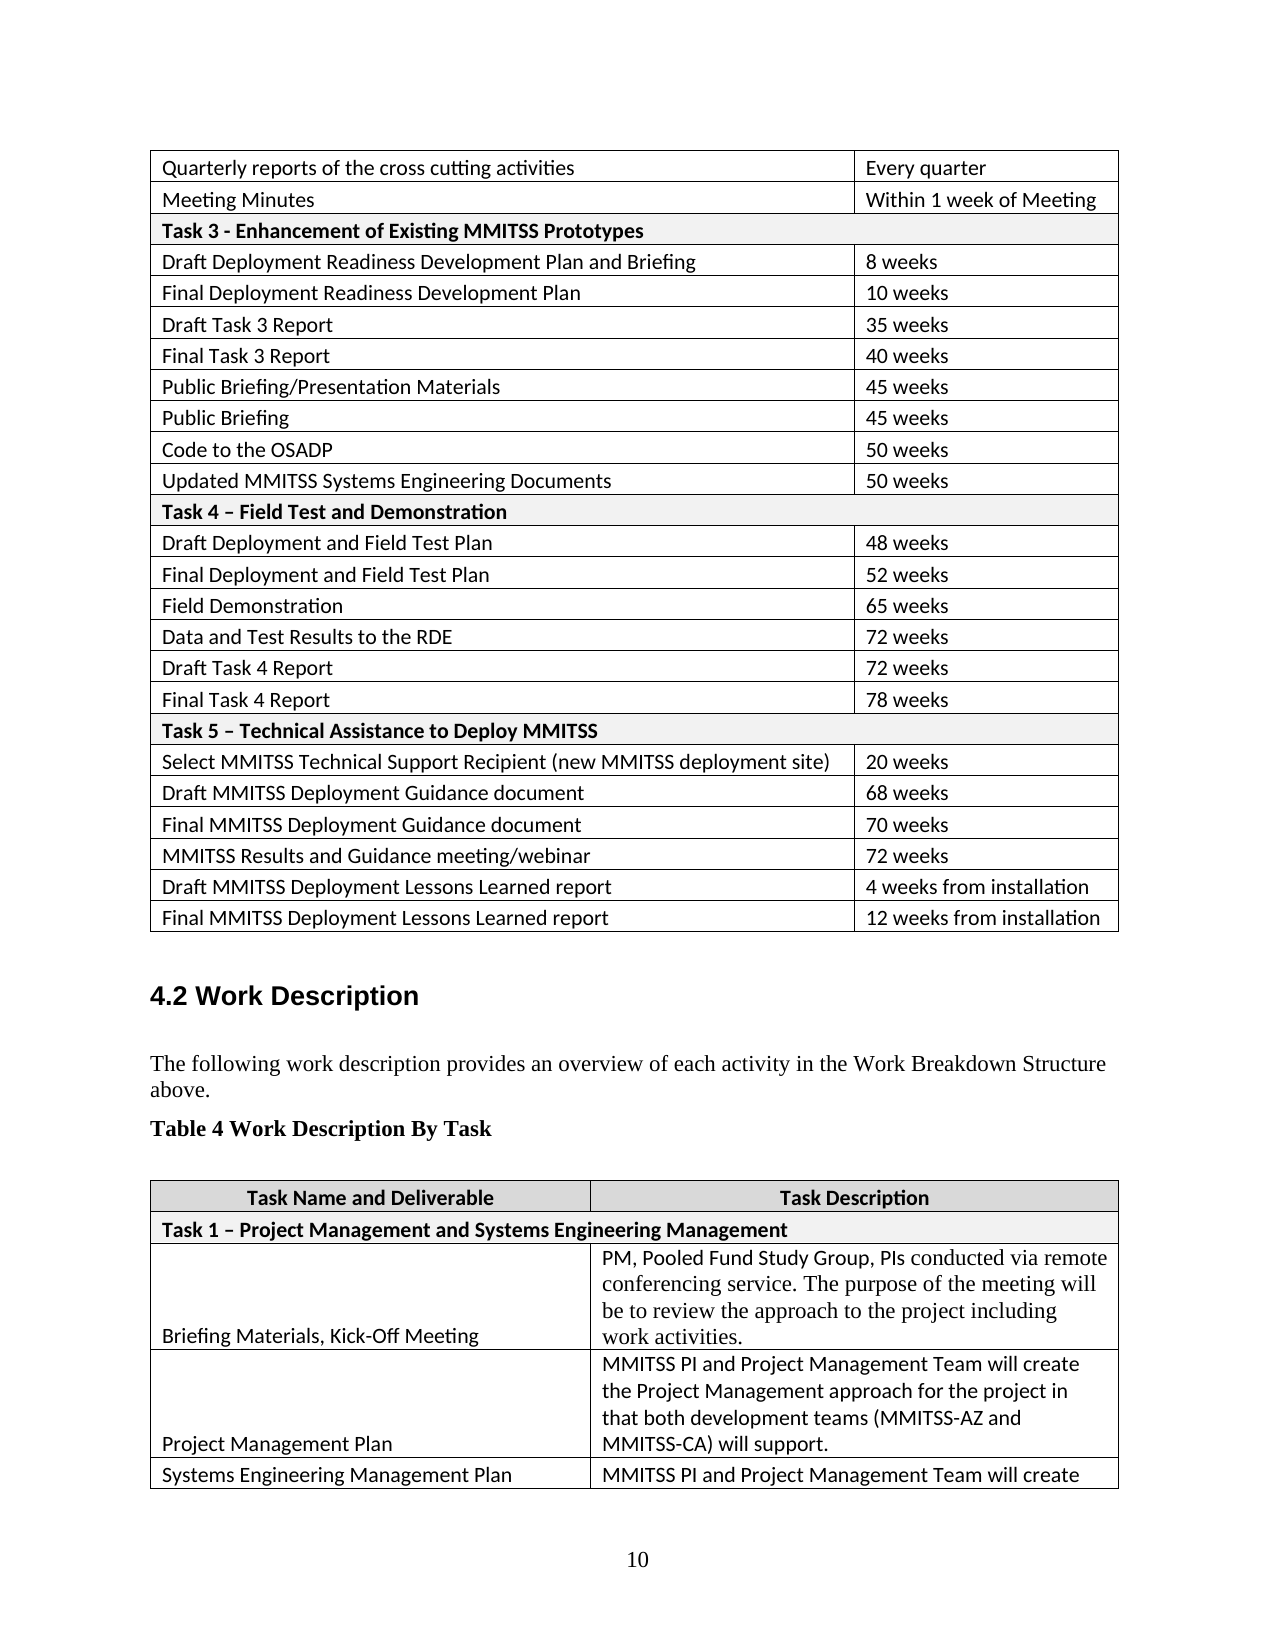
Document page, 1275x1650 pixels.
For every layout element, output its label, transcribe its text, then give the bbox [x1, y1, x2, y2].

table_cell 35 weeks [855, 307, 1118, 337]
text The following work description provides an overview of each activity in the Work Breakdown Structure above. [150, 1049, 1125, 1102]
subtitle 4.2 Work Description [150, 979, 1125, 1011]
table_cell Draft Deployment Readiness Development Plan and Briefing [151, 245, 854, 275]
table_cell Within 1 week of Meeting [855, 182, 1118, 212]
table_cell 72 weeks [855, 651, 1118, 681]
table_cell 72 weeks [855, 839, 1118, 869]
table_cell Every quarter [855, 151, 1118, 181]
table_cell 10 weeks [855, 276, 1118, 306]
table_cell 12 weeks from installation [855, 901, 1118, 931]
table_cell MMITSS Results and Guidance meeting/webinar [151, 839, 854, 869]
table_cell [151, 1458, 590, 1488]
text Table 4 Work Description By Task [150, 1115, 1125, 1141]
table_cell Task 5 – Technical Assistance to Deploy MMITSS [151, 714, 1118, 744]
table_cell Public Briefing/Presentation Materials [151, 370, 854, 400]
table_header Task Name and Deliverable [151, 1181, 590, 1211]
table_cell Draft Task 3 Report [151, 307, 854, 337]
table_cell Draft Task 4 Report [151, 651, 854, 681]
table_cell 48 weeks [855, 526, 1118, 556]
table_cell Final Deployment Readiness Development Plan [151, 276, 854, 306]
table_cell Briefing Materials, Kick-Off Meeting [151, 1244, 590, 1349]
table_cell 45 weeks [855, 370, 1118, 400]
table_cell Data and Test Results to the RDE [151, 620, 854, 650]
table_cell Quarterly reports of the cross cutting activities [151, 151, 854, 181]
table_cell 68 weeks [855, 776, 1118, 806]
table_cell 52 weeks [855, 557, 1118, 587]
table_cell Public Briefing [151, 401, 854, 431]
table_cell 50 weeks [855, 432, 1118, 462]
table_cell Task 3 - Enhancement of Existing MMITSS Prototypes [151, 214, 1118, 244]
table_cell 72 weeks [855, 620, 1118, 650]
table_cell Updated MMITSS Systems Engineering Documents [151, 464, 854, 494]
table_cell Final Task 3 Report [151, 339, 854, 369]
table_cell Draft MMITSS Deployment Lessons Learned report [151, 870, 854, 900]
table_cell Code to the OSADP [151, 432, 854, 462]
table_cell Project Management Plan [151, 1350, 590, 1457]
table_cell 4 weeks from installation [855, 870, 1118, 900]
table_cell 70 weeks [855, 807, 1118, 837]
table_cell Final Deployment and Field Test Plan [151, 557, 854, 587]
table_cell 20 weeks [855, 745, 1118, 775]
table_cell Meeting Minutes [151, 182, 854, 212]
table_cell 78 weeks [855, 682, 1118, 712]
table_cell 45 weeks [855, 401, 1118, 431]
table_cell Task 1 – Project Management and Systems Engineering Management [151, 1212, 1118, 1242]
table_header Task Description [591, 1181, 1118, 1211]
table_cell PM, Pooled Fund Study Group, PIs conducted via remote conferencing service. The purpose of the meeting will be to review the approach to the project including work activities. [591, 1244, 1118, 1349]
table_cell Select MMITSS Technical Support Recipient (new MMITSS deployment site) [151, 745, 854, 775]
table_cell Draft MMITSS Deployment Guidance document [151, 776, 854, 806]
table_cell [591, 1458, 1118, 1488]
table_cell 65 weeks [855, 589, 1118, 619]
table_cell MMITSS PI and Project Management Team will create the Project Management approach for the project in that both development teams (MMITSS-­AZ and MMITSS-­CA) will support. [591, 1350, 1118, 1457]
table_cell 50 weeks [855, 464, 1118, 494]
table_cell Final MMITSS Deployment Guidance document [151, 807, 854, 837]
table_cell Task 4 – Field Test and Demonstration [151, 495, 1118, 525]
table_cell Final Task 4 Report [151, 682, 854, 712]
table_cell Draft Deployment and Field Test Plan [151, 526, 854, 556]
table_cell 8 weeks [855, 245, 1118, 275]
table_cell Field Demonstration [151, 589, 854, 619]
table_cell 40 weeks [855, 339, 1118, 369]
table_cell Final MMITSS Deployment Lessons Learned report [151, 901, 854, 931]
